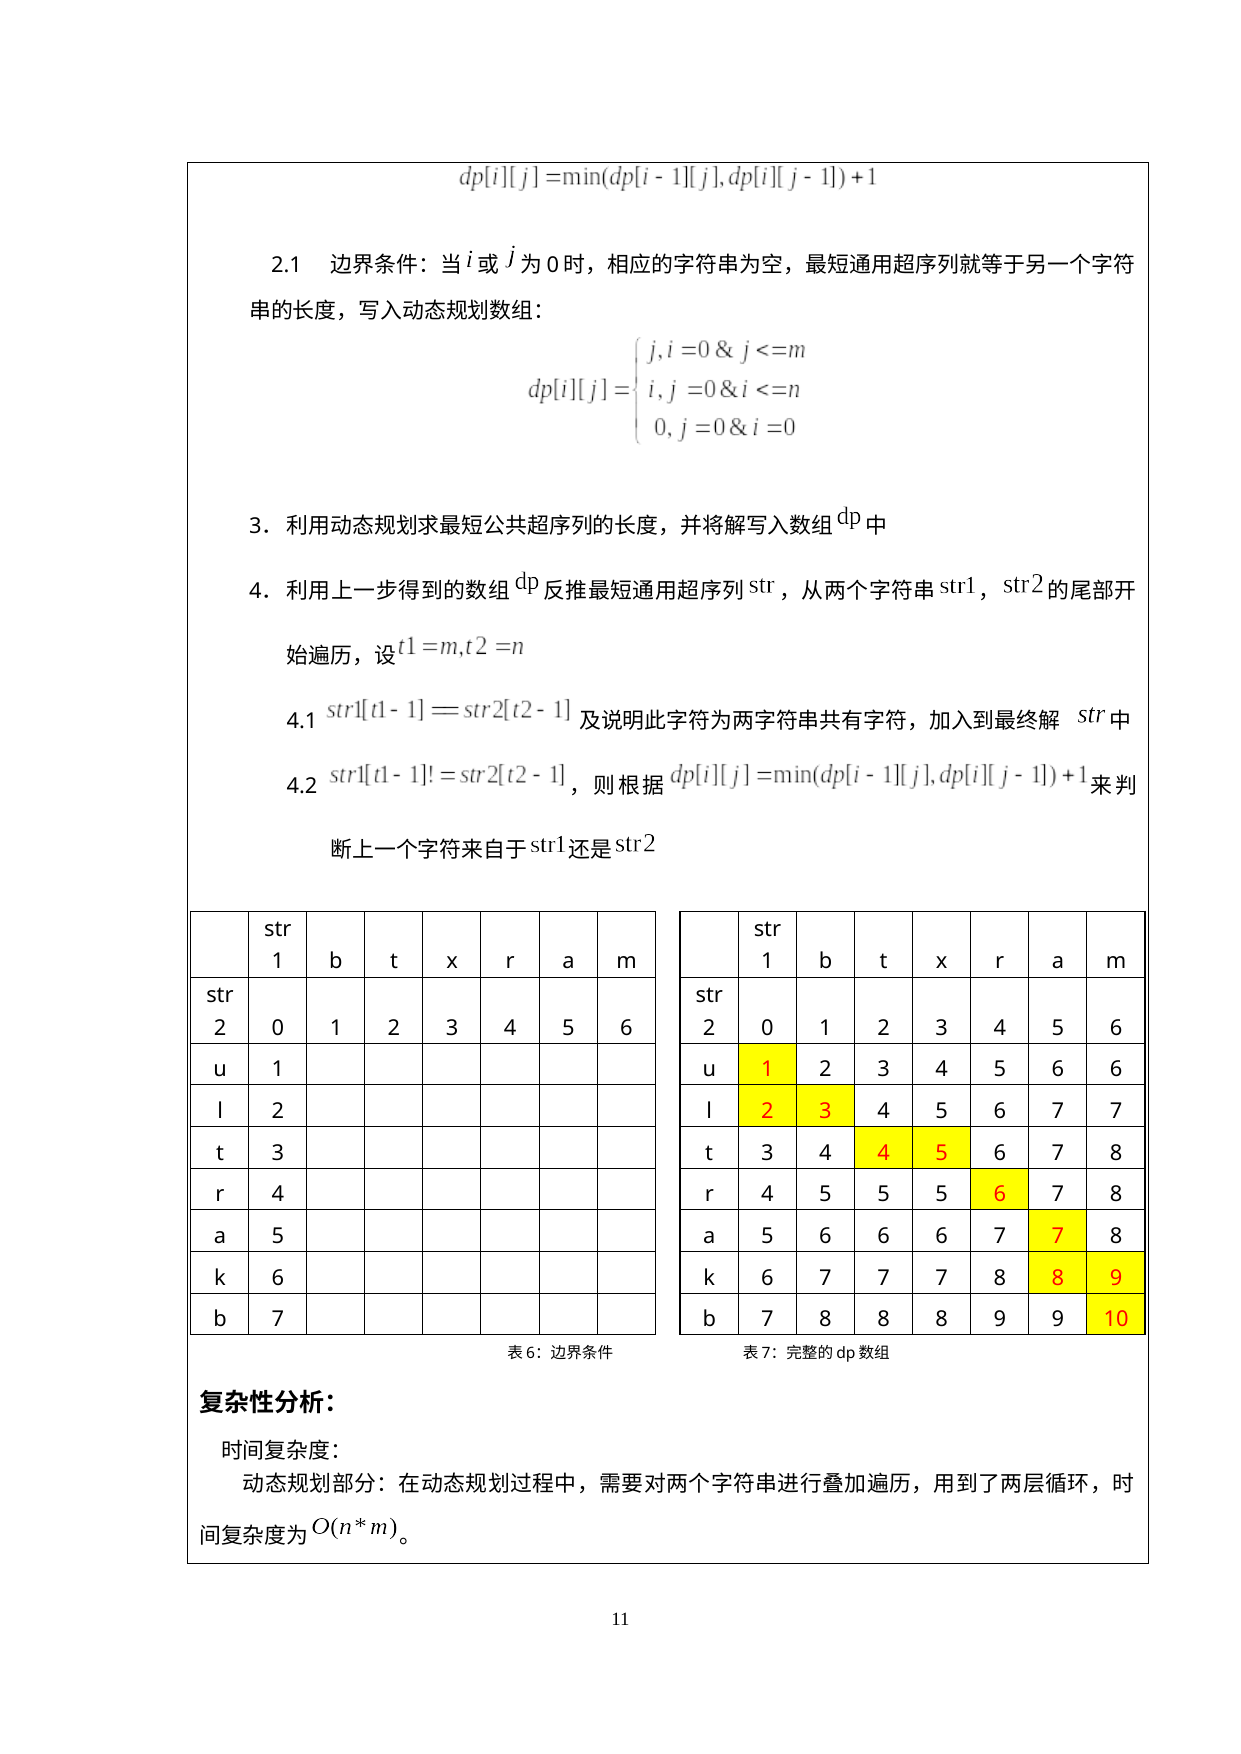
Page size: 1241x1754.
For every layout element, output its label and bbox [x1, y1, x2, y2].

table_cell [188, 163, 1148, 1563]
